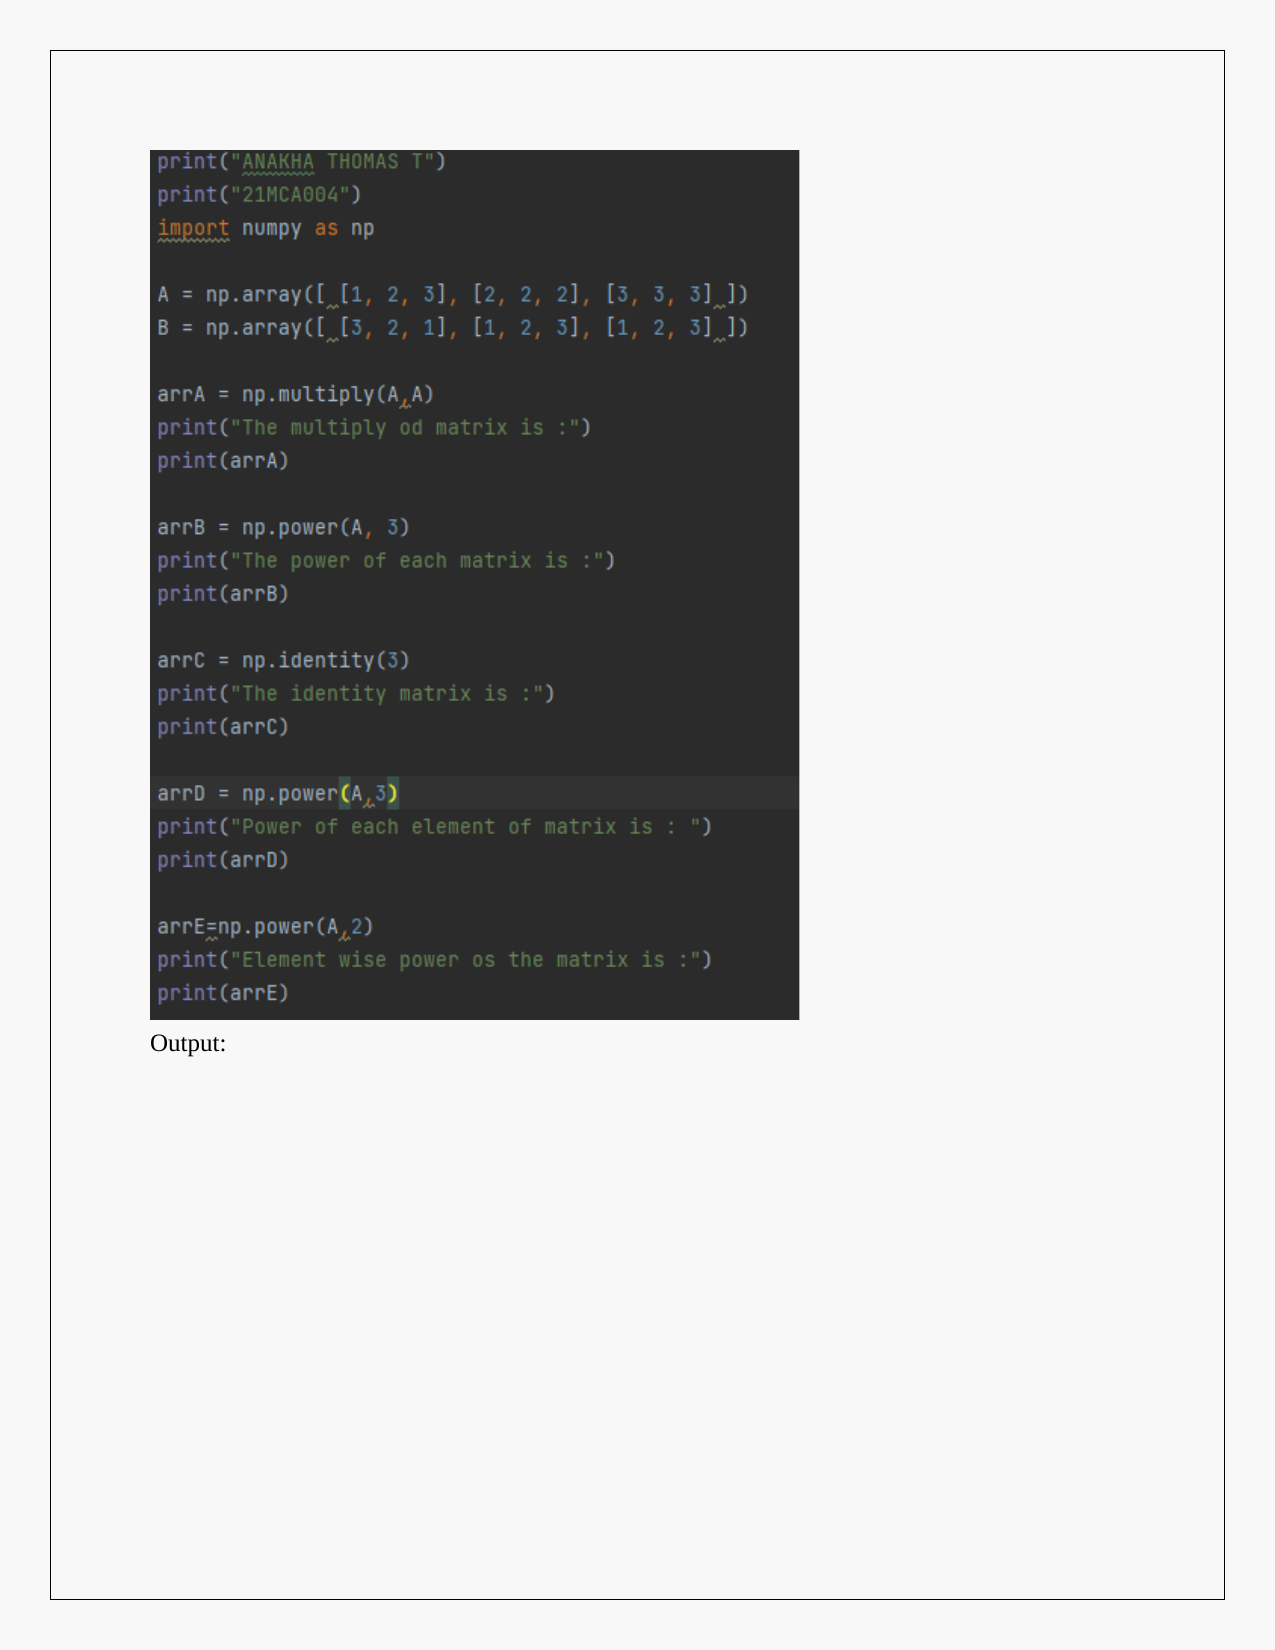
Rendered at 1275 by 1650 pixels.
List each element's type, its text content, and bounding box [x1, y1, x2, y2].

text Output: [150, 1028, 1125, 1057]
picture [150, 150, 800, 1020]
